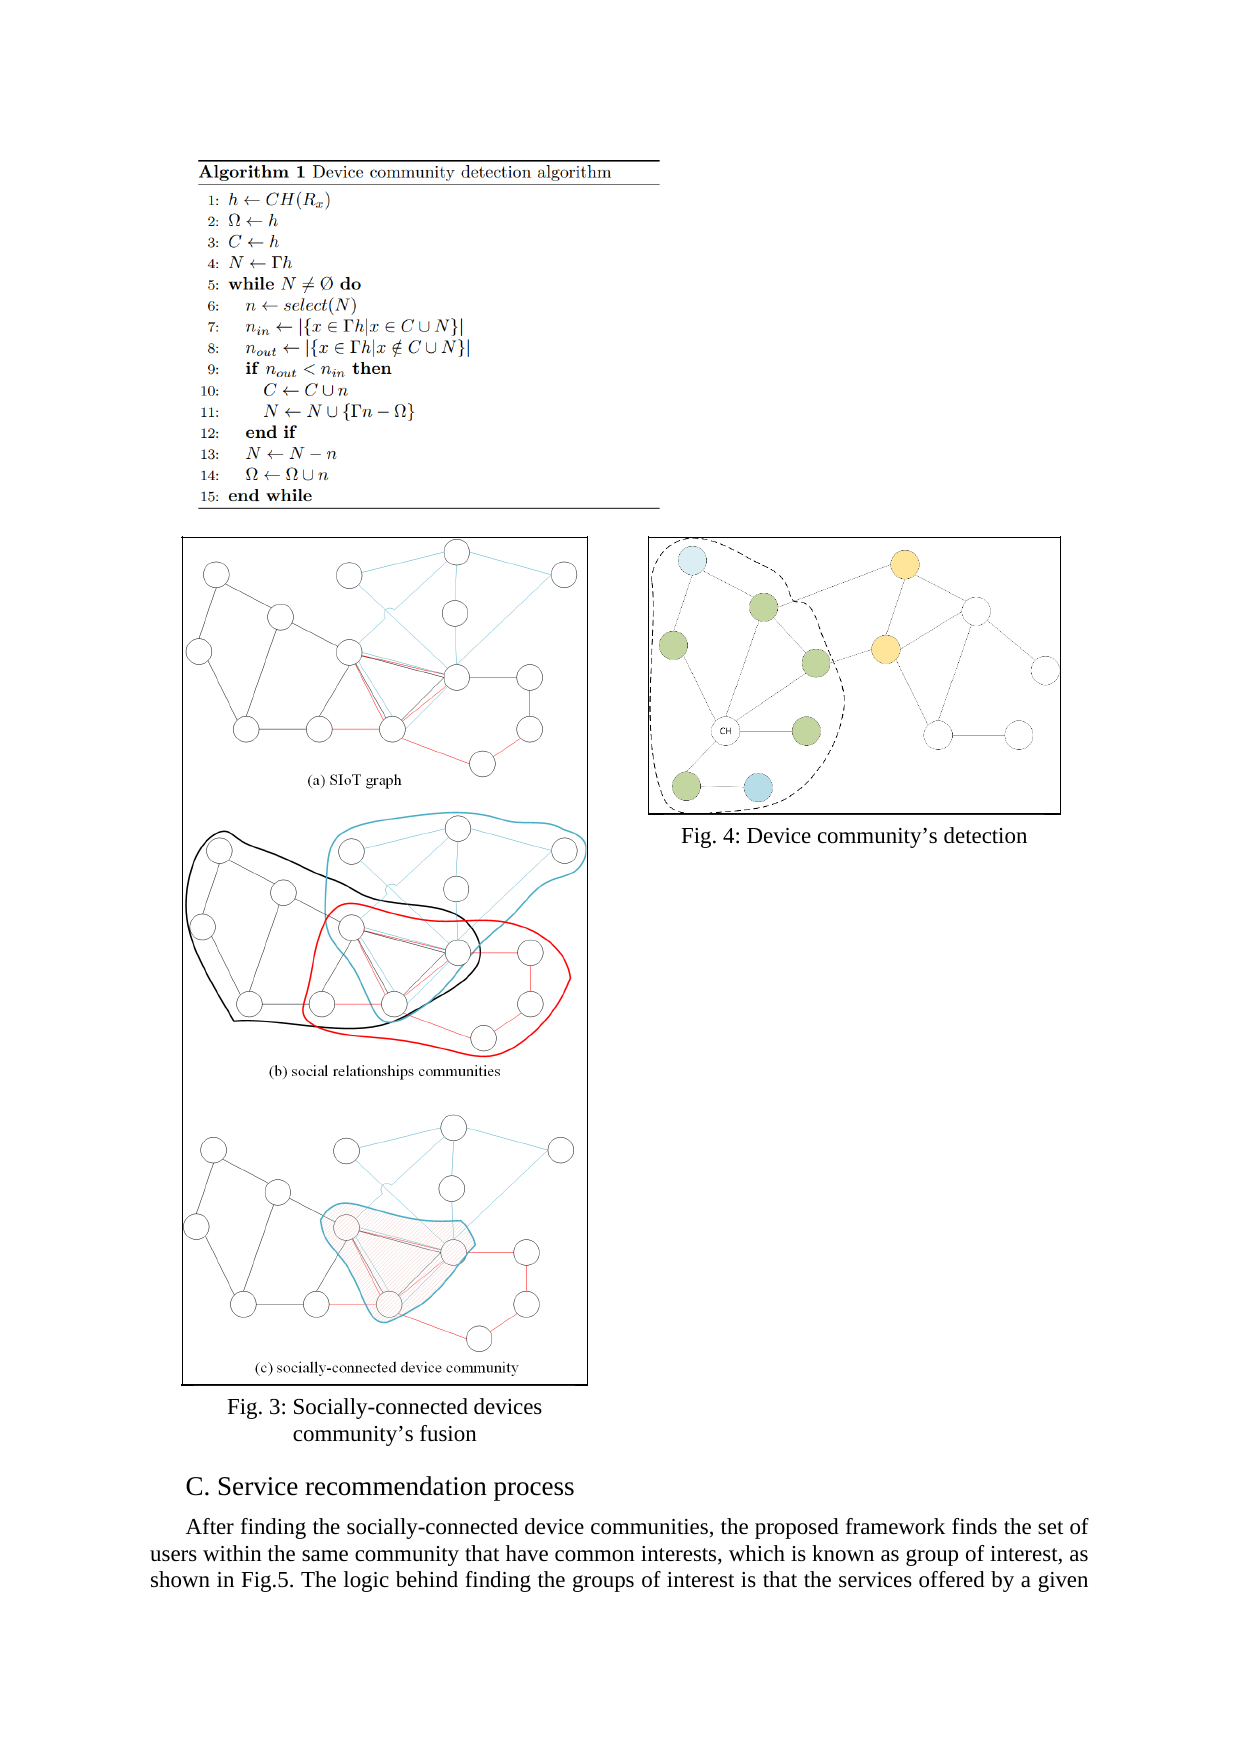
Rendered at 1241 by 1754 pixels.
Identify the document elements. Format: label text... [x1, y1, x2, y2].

picture [649, 538, 1060, 813]
subtitle C. Service recommendation process [150, 1470, 1090, 1501]
table_header [150, 536, 194, 1453]
picture [185, 150, 660, 520]
picture [183, 538, 587, 1384]
table_header [620, 536, 1089, 1453]
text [150, 1513, 1090, 1592]
table_header [575, 536, 619, 1453]
